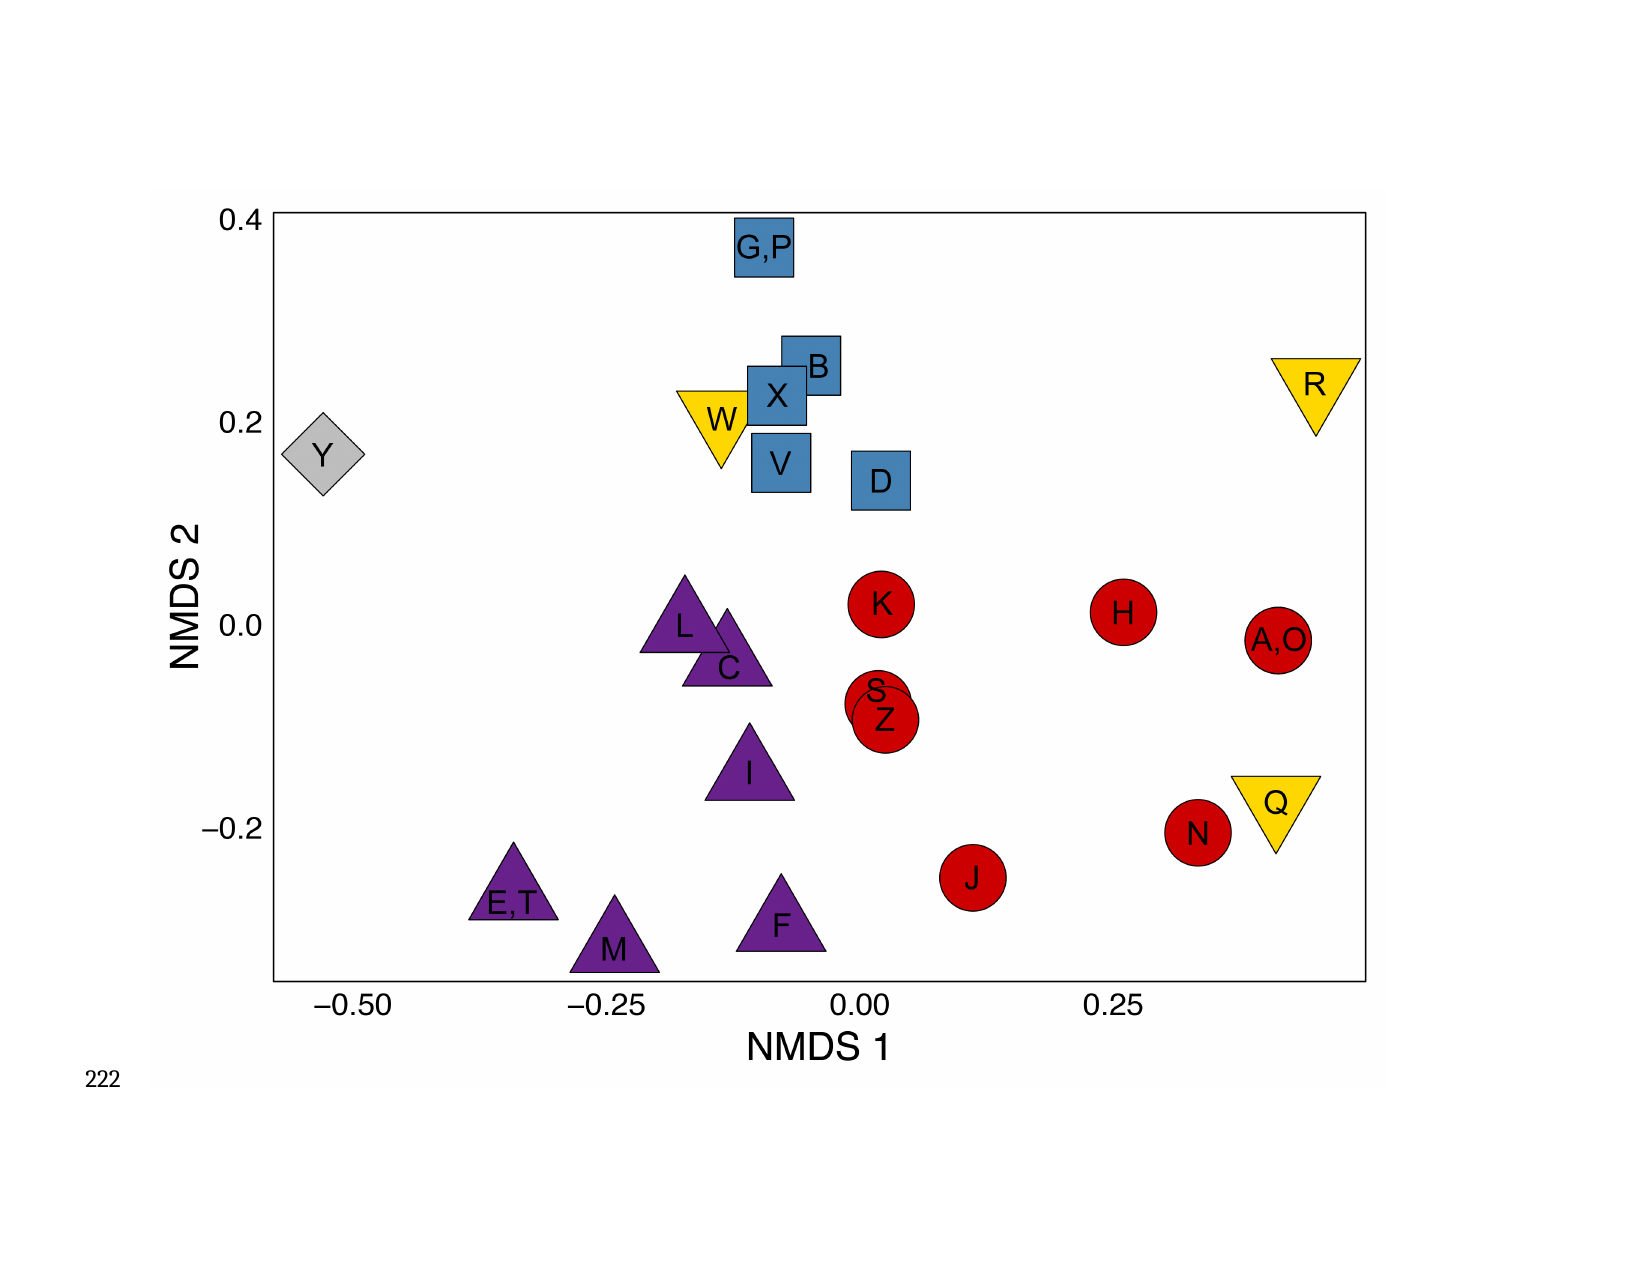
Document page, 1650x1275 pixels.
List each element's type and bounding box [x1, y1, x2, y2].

picture [150, 187, 1388, 1088]
